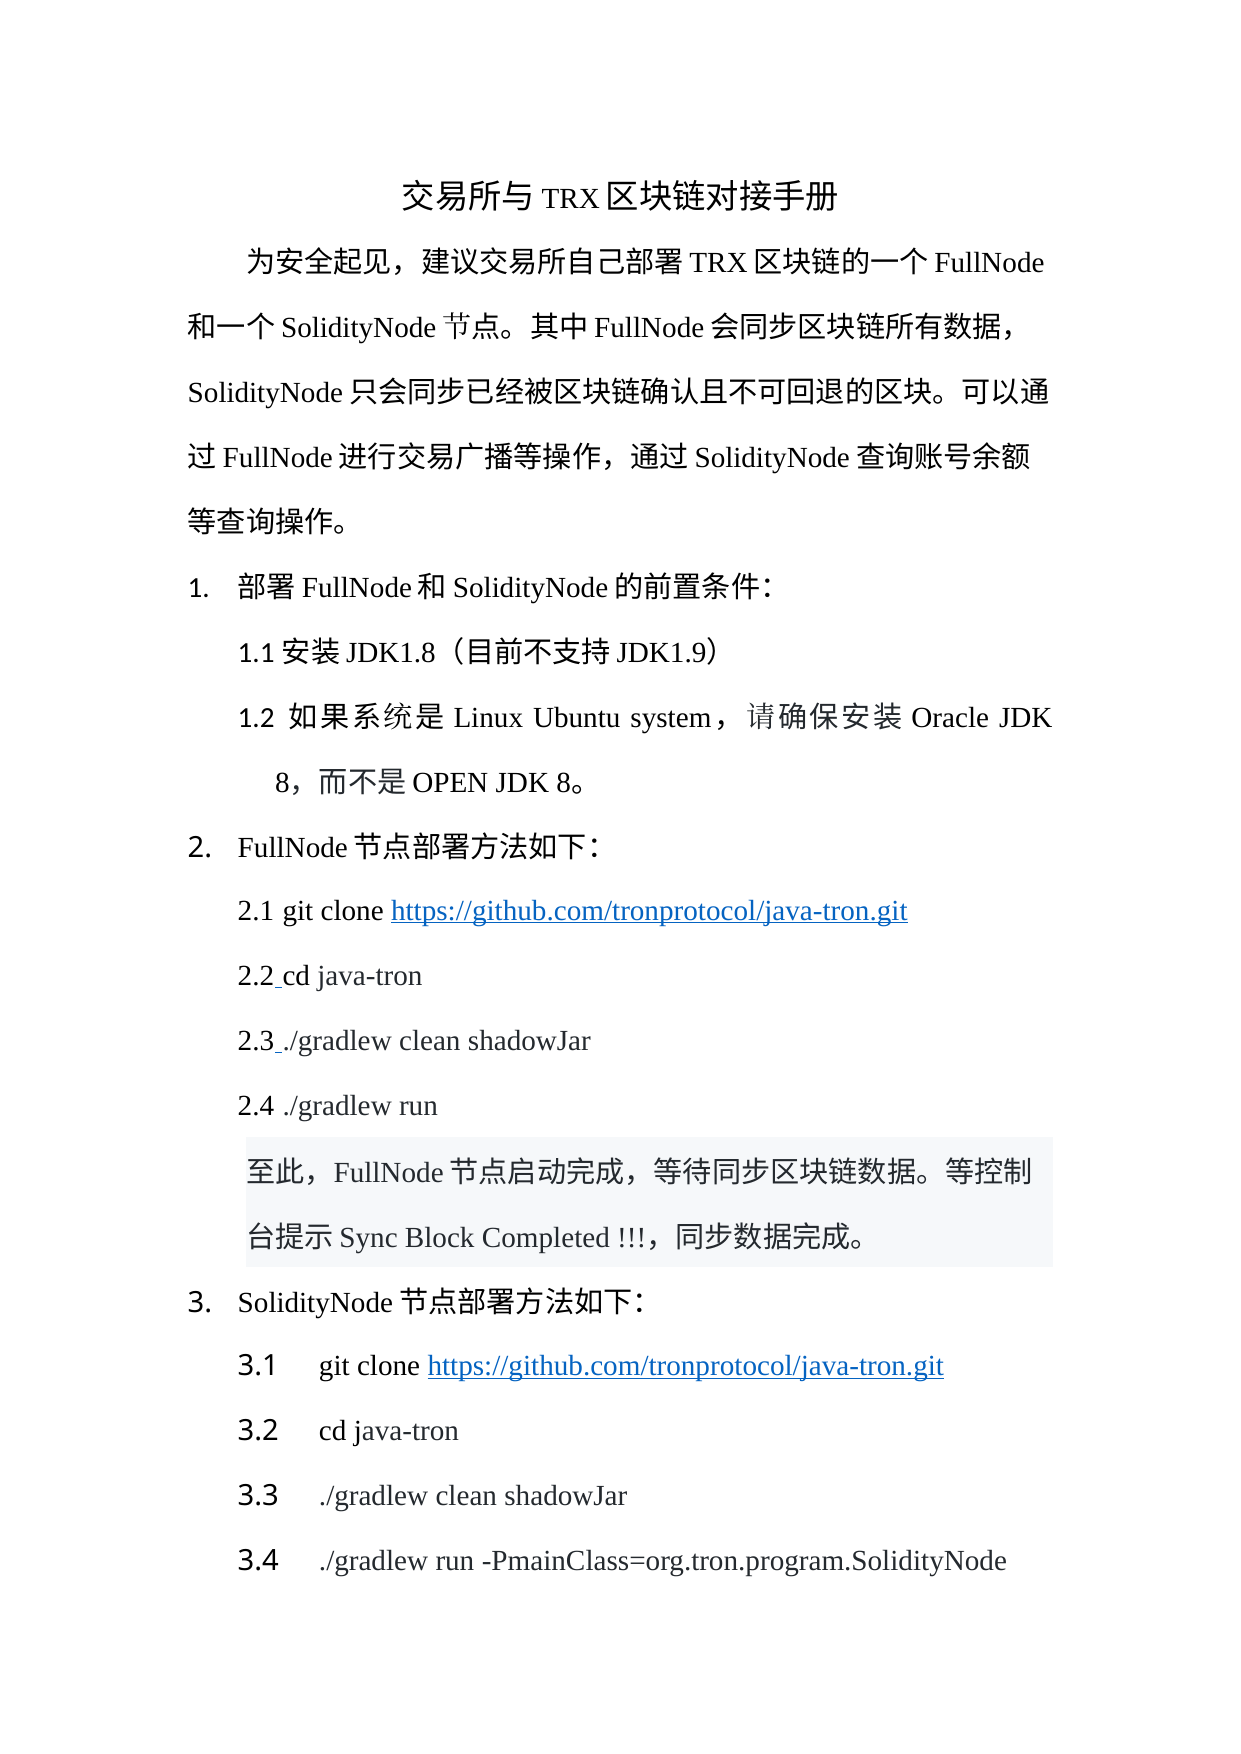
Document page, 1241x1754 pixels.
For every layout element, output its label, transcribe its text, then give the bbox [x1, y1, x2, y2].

text 至此，FullNode节点启动完成，等待同步区块链数据。等控制台提示Sync Block Completed !!!，同步数据完成。 [246, 1137, 1053, 1267]
list git clone https://github.com/tronprotocol/java-tron.git [237, 1332, 1053, 1397]
list 如果系统是Linux Ubuntu system，请确保安装Oracle JDK 8，而不是OPEN JDK 8。 [237, 682, 1053, 812]
text 交易所与TRX区块链对接手册 [187, 162, 1053, 227]
list ./gradlew run -PmainClass=org.tron.program.SolidityNode [237, 1527, 1053, 1592]
list 部署FullNode和SolidityNode的前置条件： [187, 552, 1053, 617]
list FullNode节点部署方法如下： [187, 812, 1053, 877]
list ./gradlew clean shadowJar [237, 1007, 1053, 1072]
list ./gradlew run [237, 1072, 1053, 1137]
list git clone https://github.com/tronprotocol/java-tron.git [237, 877, 1053, 942]
list SolidityNode节点部署方法如下： [187, 1267, 1053, 1332]
text 为安全起见，建议交易所自己部署TRX区块链的一个FullNode和一个SolidityNode节点。其中FullNode会同步区块链所有数据，SolidityNode只会同步已经被区块链确认且不可回退的区块。可以通过FullNode进行交易广播等操作，通过SolidityNode查询账号余额等查询操作。 [187, 227, 1053, 552]
list 安装JDK1.8（目前不支持JDK1.9） [237, 617, 1053, 682]
list cd java-tron [237, 1397, 1053, 1462]
list ./gradlew clean shadowJar [237, 1462, 1053, 1527]
list cd java-tron [237, 942, 1053, 1007]
